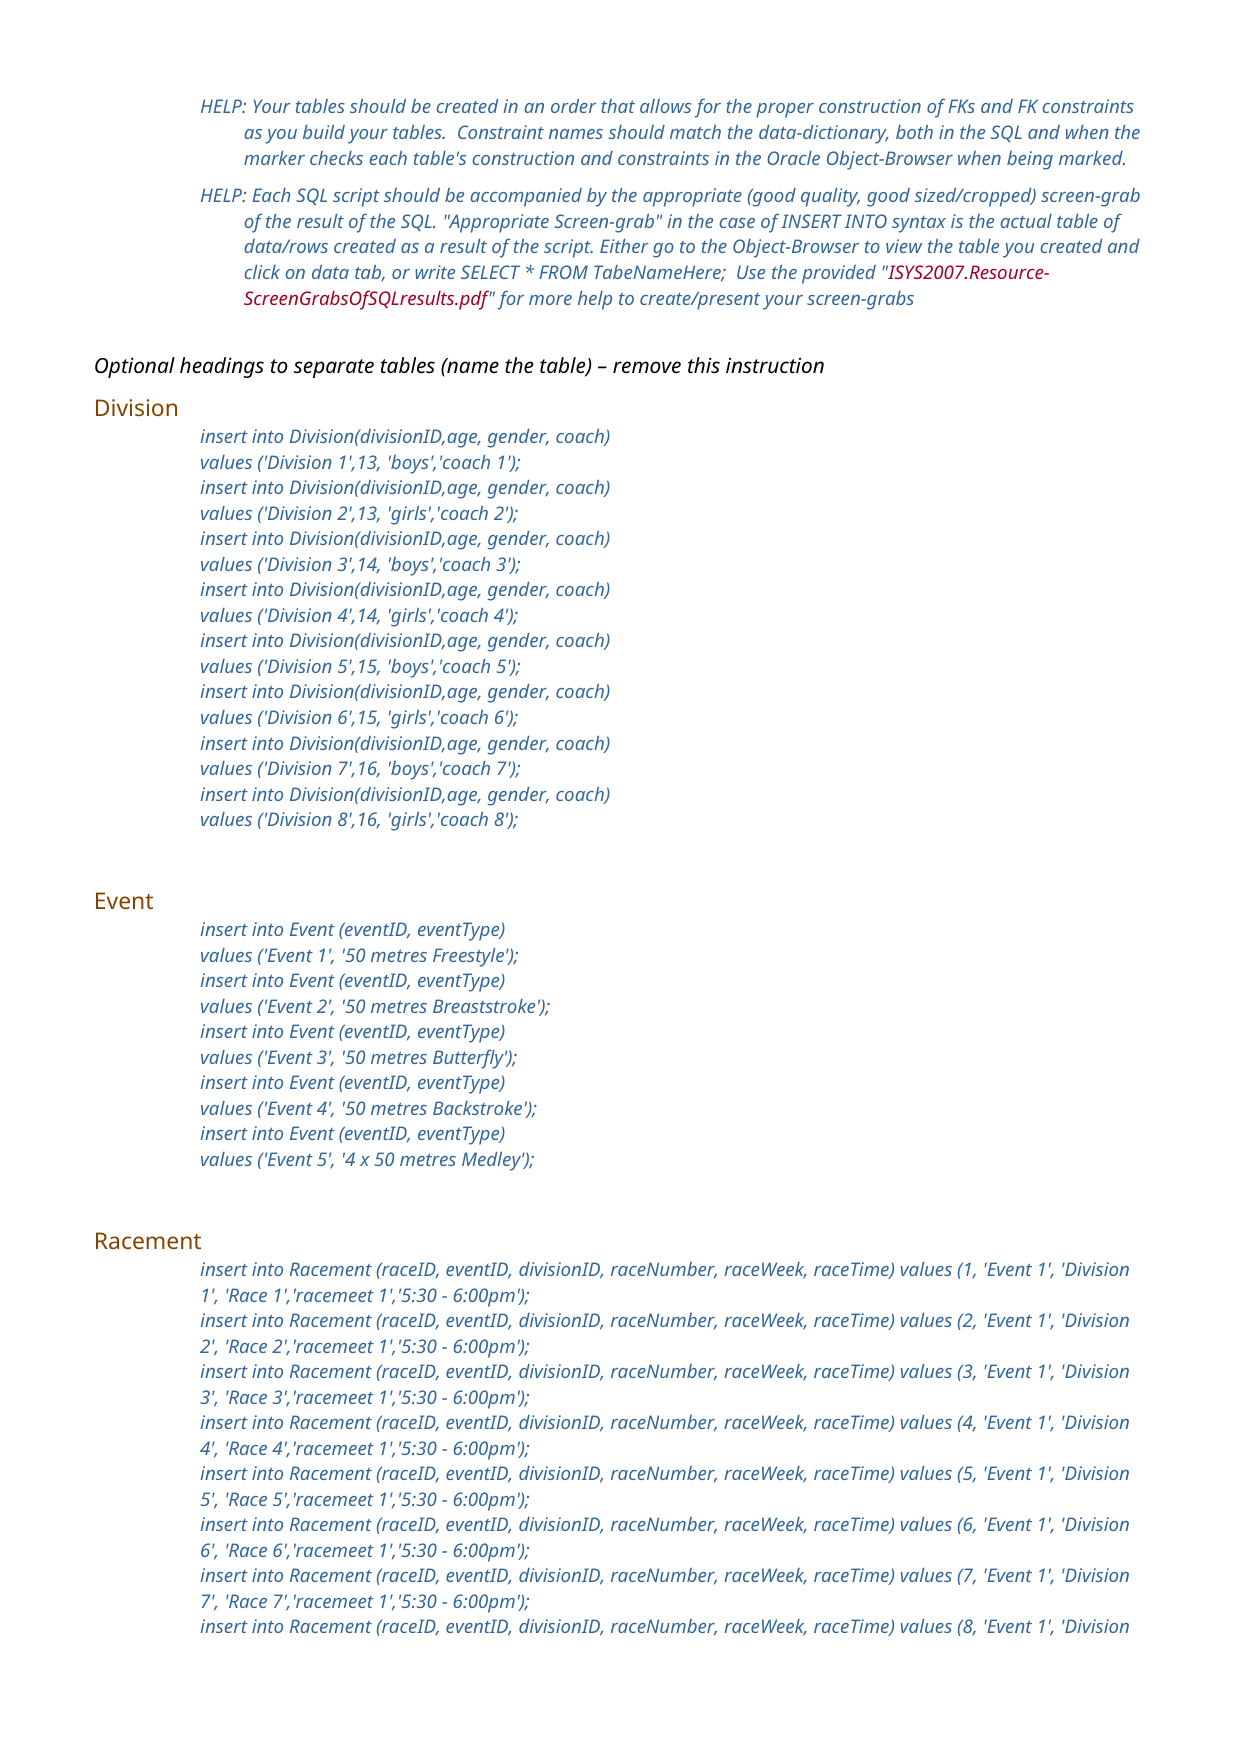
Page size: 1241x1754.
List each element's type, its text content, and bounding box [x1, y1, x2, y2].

subtitle Racement [94, 1225, 1146, 1256]
subtitle Division [94, 392, 1146, 423]
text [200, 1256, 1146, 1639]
text insert into Division(divisionID,age, gender, coach) values ('Division 1',13, 'boys','coach 1'); insert into Division(divisionID,age, gender, coach) values ('Division 2',13, 'girls','coach 2'); insert into Division(divisionID,age, gender, coach) values ('Division 3',14, 'boys','coach 3'); insert into Division(divisionID,age, gender, coach) values ('Division 4',14, 'girls','coach 4'); insert into Division(divisionID,age, gender, coach) values ('Division 5',15, 'boys','coach 5'); insert into Division(divisionID,age, gender, coach) values ('Division 6',15, 'girls','coach 6'); insert into Division(divisionID,age, gender, coach) values ('Division 7',16, 'boys','coach 7'); insert into Division(divisionID,age, gender, coach) values ('Division 8',16, 'girls','coach 8'); [200, 423, 1146, 832]
text Optional headings to separate tables (name the table) – remove this instruction [94, 351, 1146, 380]
text HELP: Each SQL script should be accompanied by the appropriate (good quality, good sized/cropped) screen-grab of the result of the SQL. "Appropriate Screen-grab" in the case of INSERT INTO syntax is the actual table of data/rows created as a result of the script. Either go to the Object-Browser to view the table you created and click on data tab, or write SELECT * FROM TabeNameHere; Use the provided "ISYS2007.Resource-ScreenGrabsOfSQLresults.pdf" for more help to create/present your screen-grabs [200, 183, 1146, 310]
subtitle Event [94, 885, 1146, 917]
text insert into Event (eventID, eventType) values ('Event 1', '50 metres Freestyle'); insert into Event (eventID, eventType) values ('Event 2', '50 metres Breaststroke'); insert into Event (eventID, eventType) values ('Event 3', '50 metres Butterfly'); insert into Event (eventID, eventType) values ('Event 4', '50 metres Backstroke'); insert into Event (eventID, eventType) values ('Event 5', '4 x 50 metres Medley'); [200, 917, 1146, 1172]
text HELP: Your tables should be created in an order that allows for the proper construction of FKs and FK constraints as you build your tables. Constraint names should match the data-dictionary, both in the SQL and when the marker checks each table's construction and constraints in the Oracle Object-Browser when being marked. [200, 94, 1146, 170]
